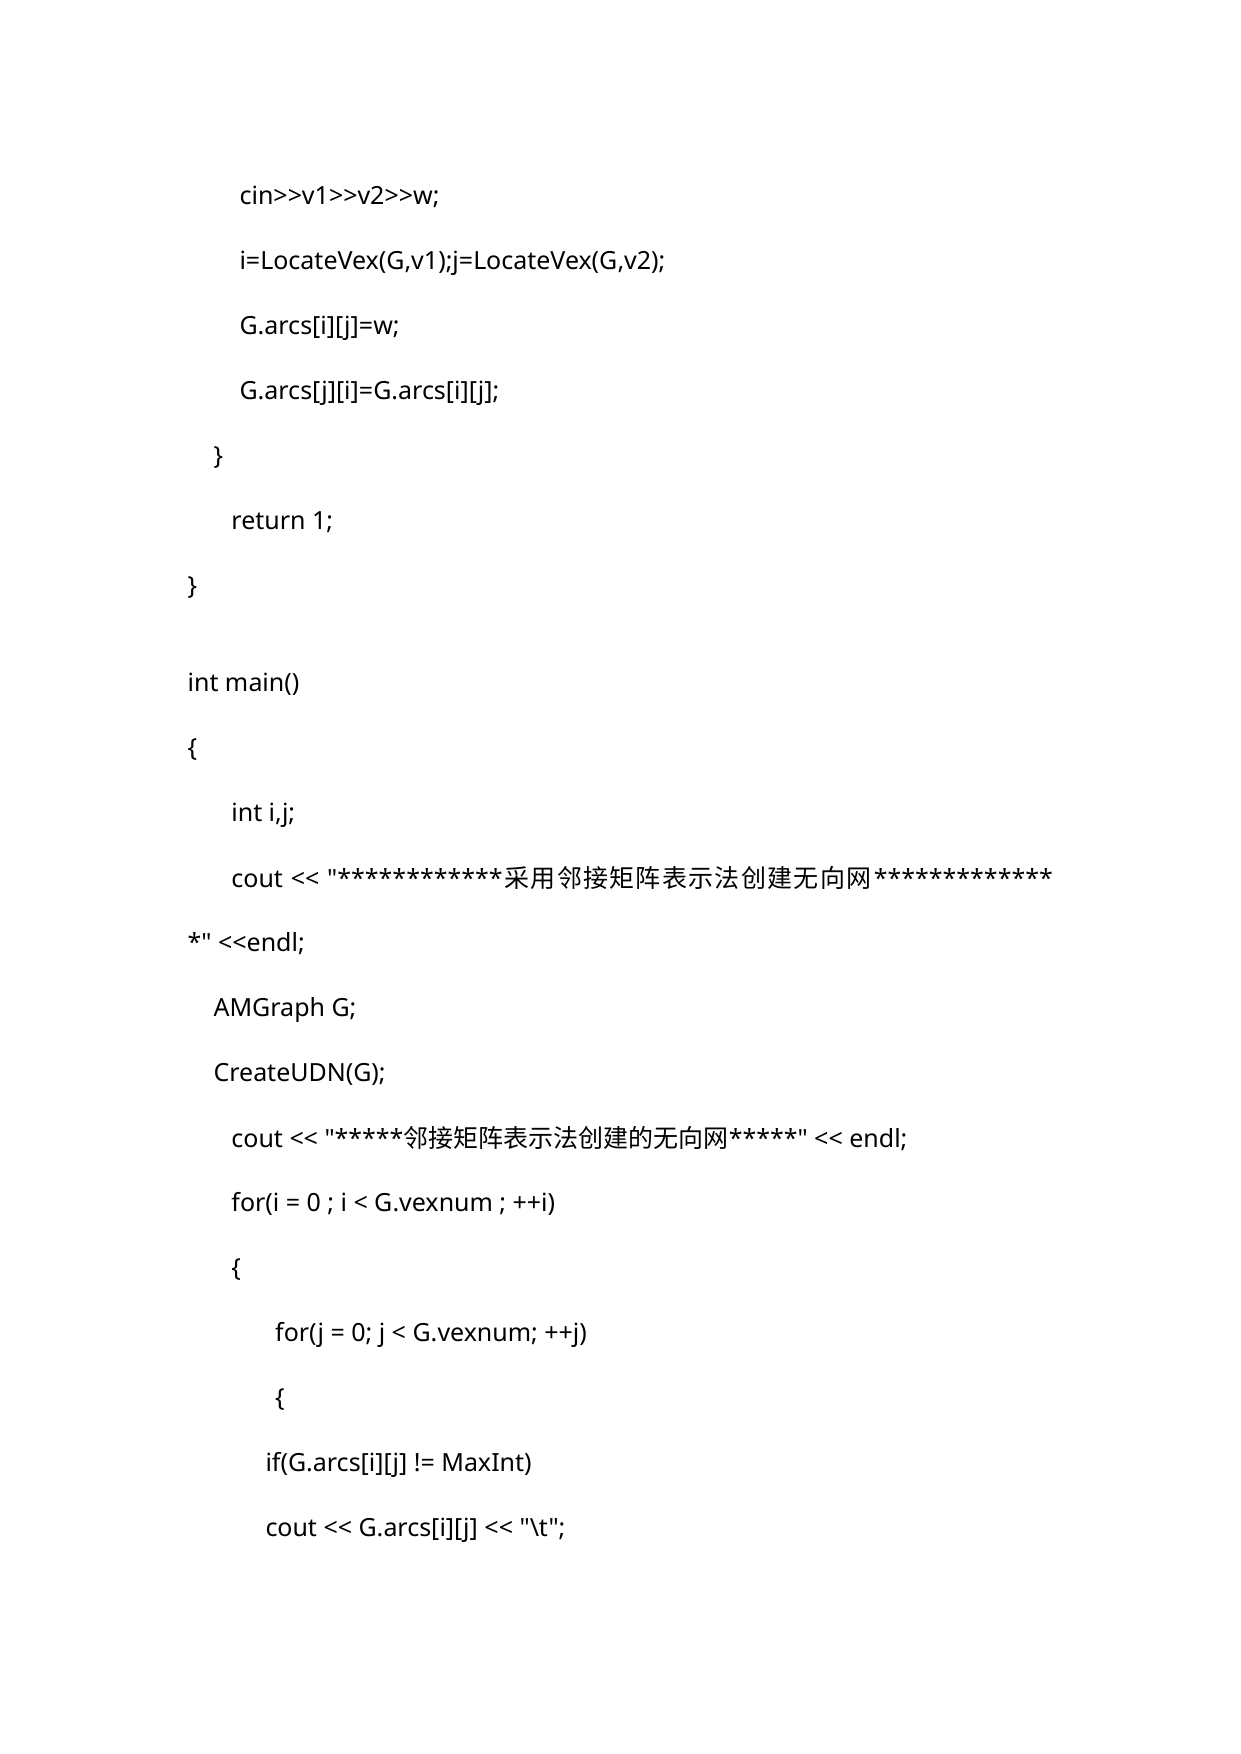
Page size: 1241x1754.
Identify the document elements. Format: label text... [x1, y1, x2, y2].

text { [187, 1364, 1053, 1429]
text { [187, 1234, 1053, 1299]
text int main() [187, 649, 1053, 714]
text G.arcs[i][j]=w; [187, 292, 1053, 357]
text } [187, 422, 1053, 487]
text cin>>v1>>v2>>w; [187, 162, 1053, 227]
text CreateUDN(G); [187, 1039, 1053, 1104]
text for(i = 0 ; i < G.vexnum ; ++i) [187, 1169, 1053, 1234]
text int i,j; [187, 779, 1053, 844]
text cout << "************采用邻接矩阵表示法创建无向网**************" <<endl; [187, 844, 1053, 974]
text } [187, 552, 1053, 617]
text { [187, 714, 1053, 779]
text AMGraph G; [187, 974, 1053, 1039]
text cout << "*****邻接矩阵表示法创建的无向网*****" << endl; [187, 1104, 1053, 1169]
text G.arcs[j][i]=G.arcs[i][j]; [187, 357, 1053, 422]
text cout << G.arcs[i][j] << "\t"; [187, 1494, 1053, 1559]
text if(G.arcs[i][j] != MaxInt) [187, 1429, 1053, 1494]
text for(j = 0; j < G.vexnum; ++j) [187, 1299, 1053, 1364]
text return 1; [187, 487, 1053, 552]
text i=LocateVex(G,v1);j=LocateVex(G,v2); [187, 227, 1053, 292]
